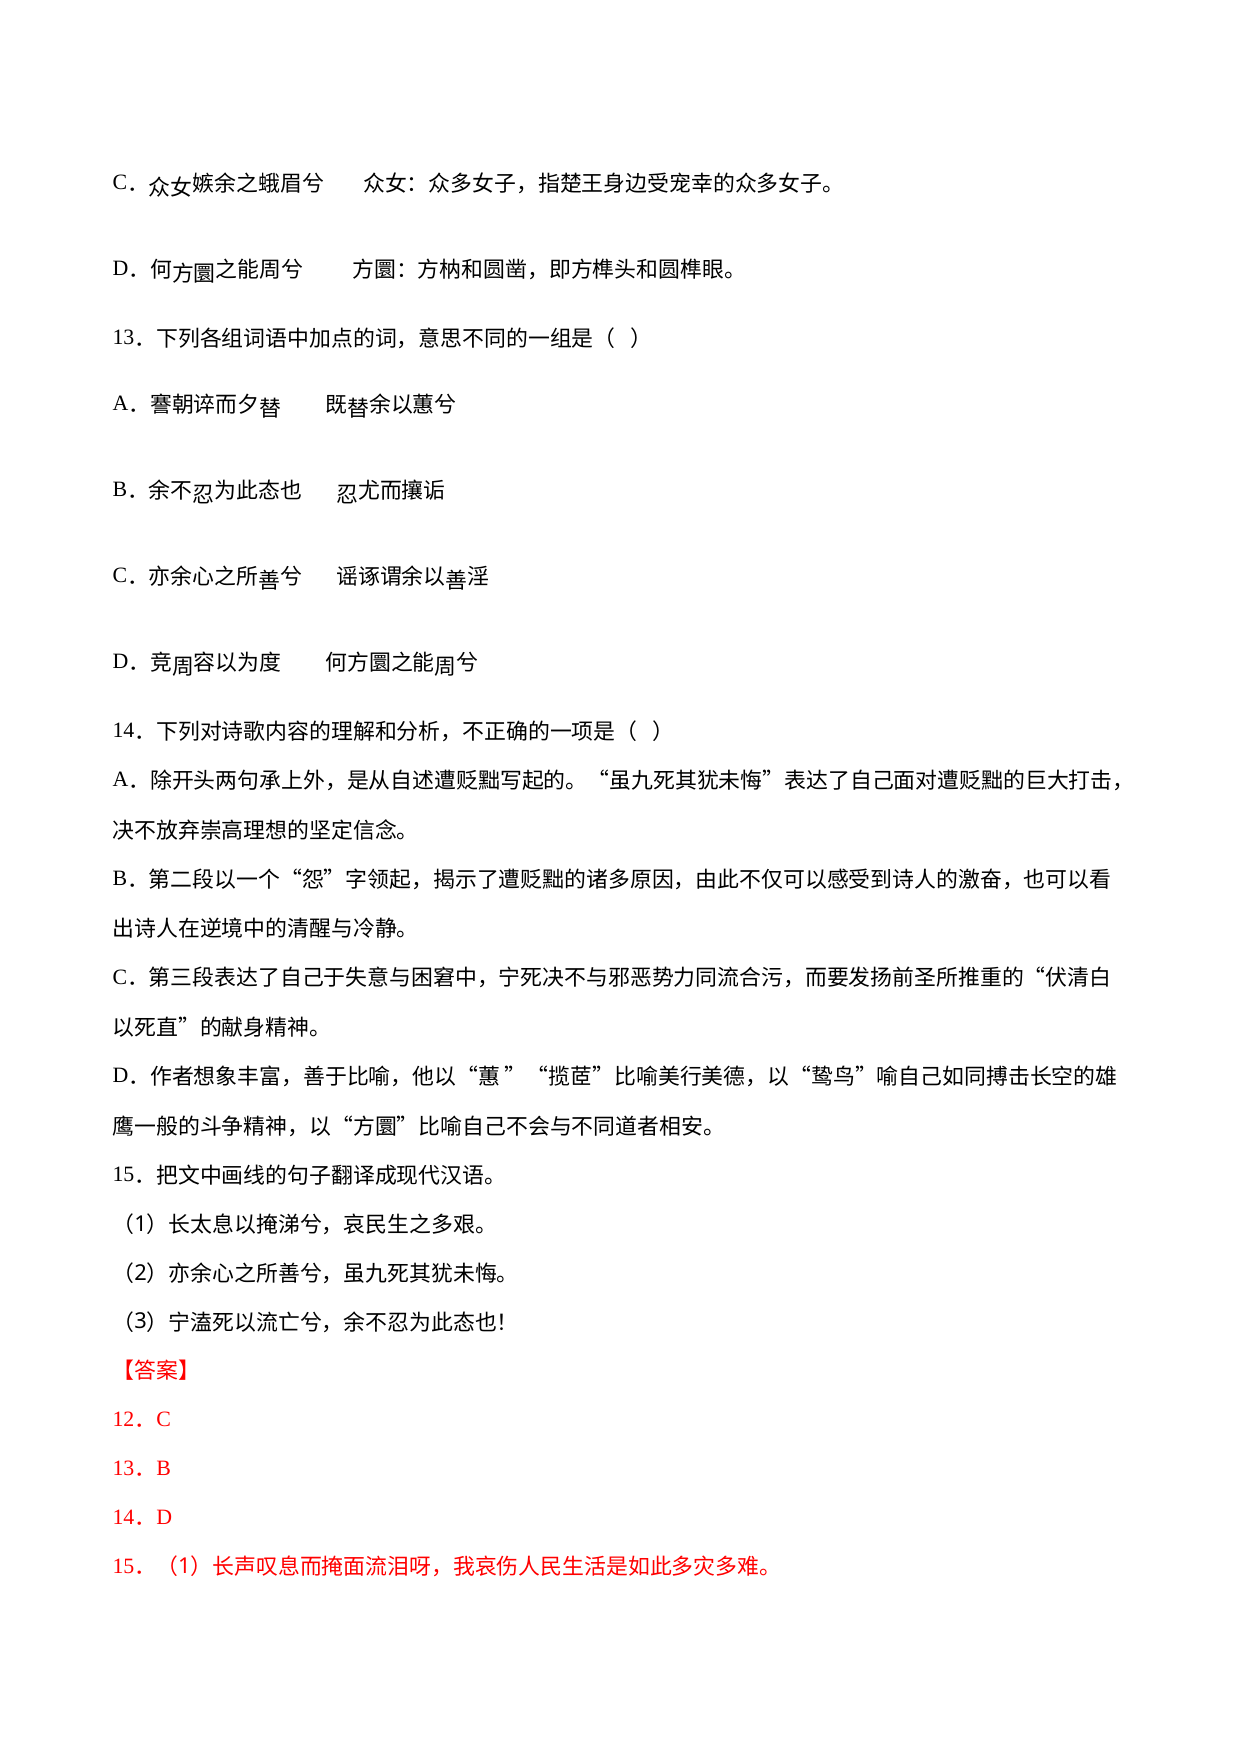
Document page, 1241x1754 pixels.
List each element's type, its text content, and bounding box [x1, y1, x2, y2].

text （1）长太息以掩涕兮，哀民生之多艰。 [112, 1206, 1128, 1239]
text D．何方圜之能周兮 方圜：方枘和圆凿，即方榫头和圆榫眼。 [112, 234, 1128, 301]
text C．第三段表达了自己于失意与困窘中，宁死决不与邪恶势力同流合污，而要发扬前圣所推重的“伏清白以死直”的献身精神。 [112, 960, 1128, 1042]
text A．除开头两句承上外，是从自述遭贬黜写起的。“虽九死其犹未悔”表达了自己面对遭贬黜的巨大打击，决不放弃崇高理想的坚定信念。 [112, 762, 1128, 845]
text D．作者想象丰富，善于比喻，他以“蕙 ”“揽茝”比喻美行美德，以“鸷鸟”喻自己如同搏击长空的雄鹰一般的斗争精神，以“方圜”比喻自己不会与不同道者相安。 [112, 1058, 1128, 1141]
text C．众女嫉余之蛾眉兮 众女：众多女子，指楚王身边受宠幸的众多女子。 [112, 148, 1128, 214]
text D．竞周容以为度 何方圜之能周兮 [112, 627, 1128, 694]
text 15．把文中画线的句子翻译成现代汉语。 [112, 1157, 1128, 1190]
text C．亦余心之所善兮 谣诼谓余以善淫 [112, 541, 1128, 608]
text 15．（1）长声叹息而掩面流泪呀，我哀伤人民生活是如此多灾多难。 [112, 1549, 1128, 1582]
text 【答案】 [112, 1353, 1128, 1386]
text （2）亦余心之所善兮，虽九死其犹未悔。 [112, 1255, 1128, 1288]
text 14．下列对诗歌内容的理解和分析，不正确的一项是（ ） [112, 713, 1128, 747]
text 13．B [112, 1451, 1128, 1484]
text B．第二段以一个“怨”字领起，揭示了遭贬黜的诸多原因，由此不仅可以感受到诗人的激奋，也可以看出诗人在逆境中的清醒与冷静。 [112, 861, 1128, 944]
text A．謇朝谇而夕替 既替余以蕙兮 [112, 369, 1128, 436]
text 12．C [112, 1402, 1128, 1435]
text （3）宁溘死以流亡兮，余不忍为此态也！ [112, 1304, 1128, 1337]
text 13．下列各组词语中加点的词，意思不同的一组是（ ） [112, 320, 1128, 353]
text B．余不忍为此态也 忍尤而攘诟 [112, 455, 1128, 522]
text 14．D [112, 1500, 1128, 1533]
